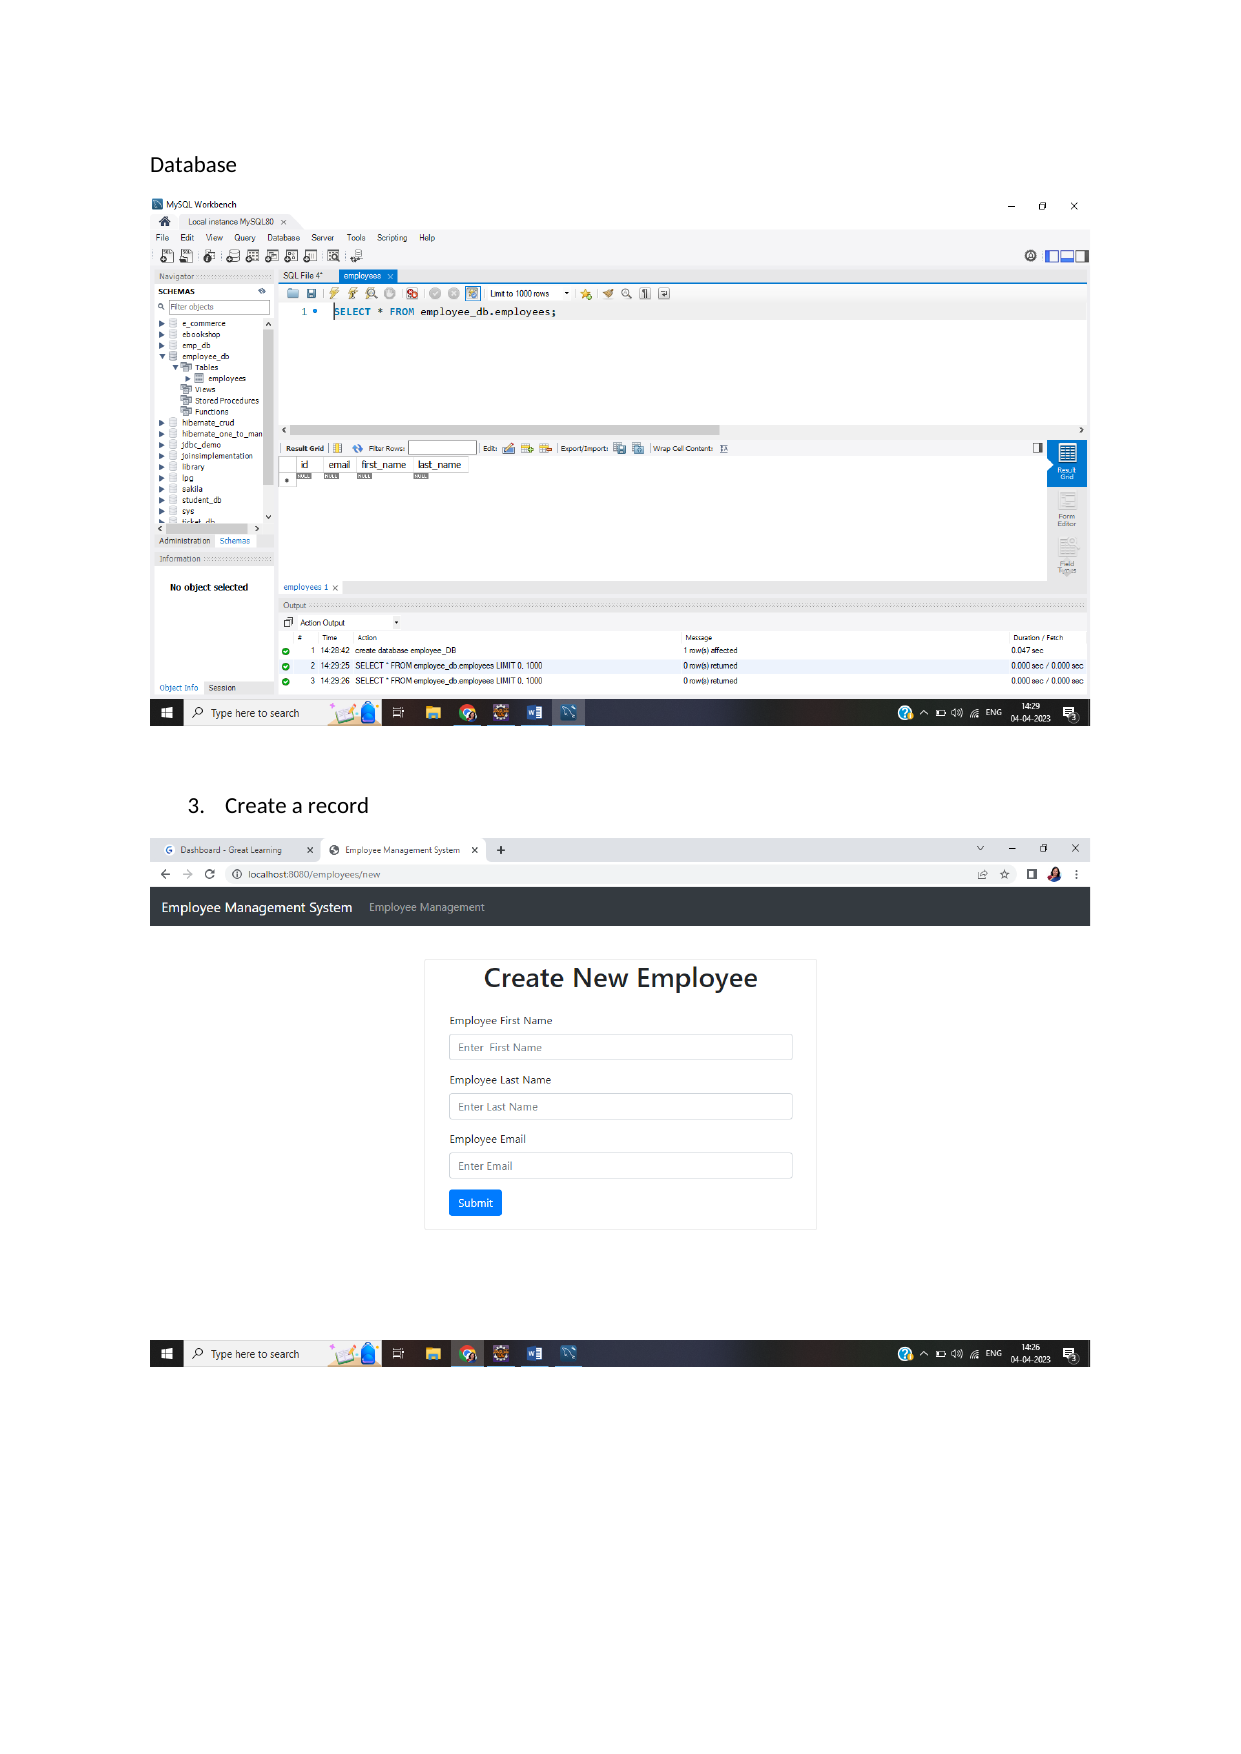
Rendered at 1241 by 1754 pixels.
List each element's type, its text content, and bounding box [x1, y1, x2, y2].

picture [150, 196, 1091, 726]
list Create a record [187, 791, 1090, 819]
text Database [150, 150, 1090, 178]
picture [150, 838, 1091, 1367]
